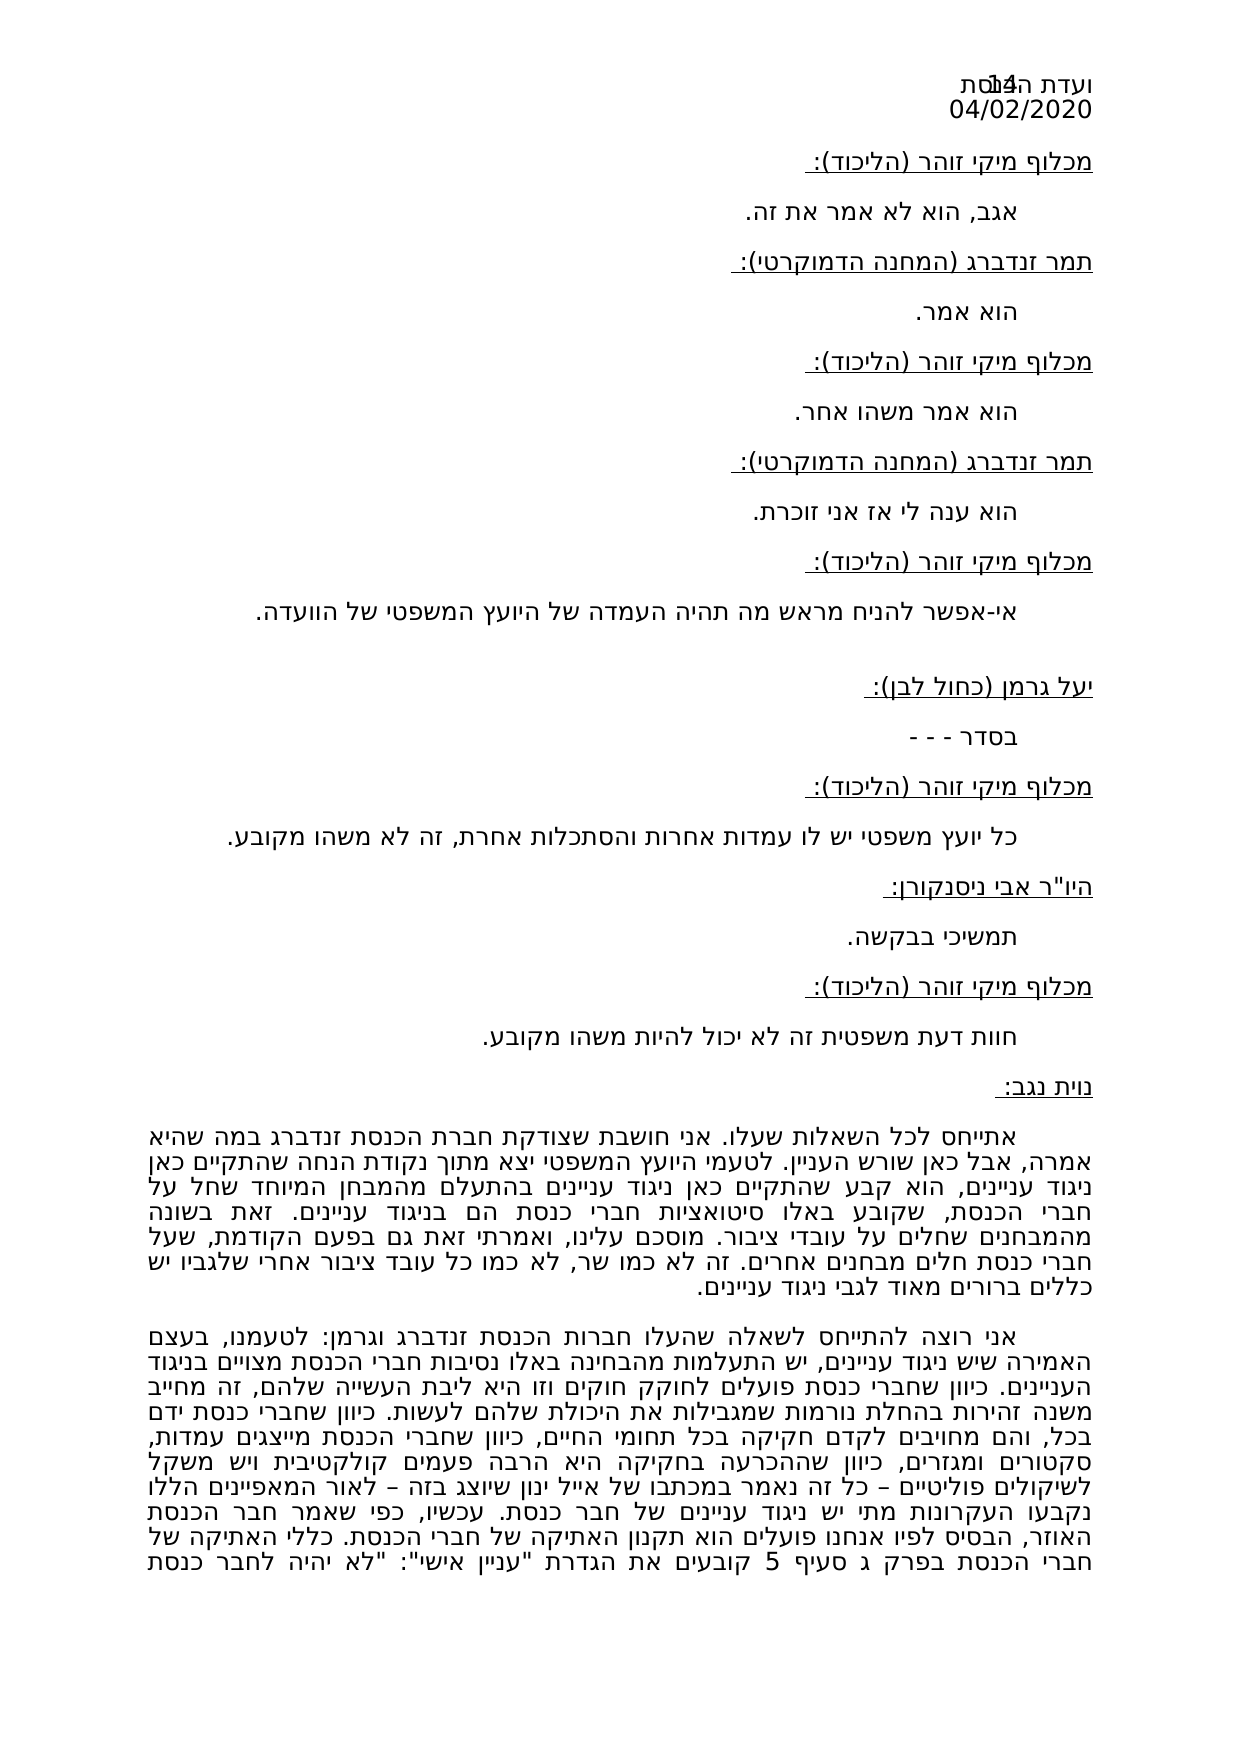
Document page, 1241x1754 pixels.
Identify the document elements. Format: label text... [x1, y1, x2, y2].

text כל יועץ משפטי יש לו עמדות אחרות והסתכלות אחרת, זה לא משהו מקובע. [147, 825, 1093, 850]
text אגב, הוא לא אמר את זה. [147, 200, 1093, 225]
text בסדר - - - [147, 725, 1093, 750]
text << דובר >> נוית נגב: << דובר >> [147, 1075, 1093, 1100]
text הוא אמר. [147, 300, 1093, 325]
text אתייחס לכל השאלות שעלו. אני חושבת שצודקת חברת הכנסת זנדברג במה שהיא אמרה, אבל כאן שורש העניין. לטעמי היועץ המשפטי יצא מתוך נקודת הנחה שהתקיים כאן ניגוד עניינים, הוא קבע שהתקיים כאן ניגוד עניינים בהתעלם מהמבחן המיוחד שחל על חברי הכנסת, שקובע באלו סיטואציות חברי כנסת הם בניגוד עניינים. זאת בשונה מהמבחנים שחלים על עובדי ציבור. מוסכם עלינו, ואמרתי זאת גם בפעם הקודמת, שעל חברי כנסת חלים מבחנים אחרים. זה לא כמו שר, לא כמו כל עובד ציבור אחרי שלגביו יש כללים ברורים מאוד לגבי ניגוד עניינים. [147, 1125, 1093, 1300]
text הוא אמר משהו אחר. [147, 400, 1093, 425]
text << יור >> היו"ר אבי ניסנקורן: << יור >> [147, 875, 1093, 900]
text << דובר >> מכלוף מיקי זוהר (הליכוד): << דובר >> [147, 350, 1093, 375]
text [147, 250, 1093, 275]
text << דובר >> מכלוף מיקי זוהר (הליכוד): << דובר >> [147, 975, 1093, 1000]
text << דובר >> מכלוף מיקי זוהר (הליכוד): << דובר >> [147, 150, 1093, 175]
text אי-אפשר להניח מראש מה תהיה העמדה של היועץ המשפטי של הוועדה. [147, 600, 1093, 625]
text << דובר >> מכלוף מיקי זוהר (הליכוד): << דובר >> [147, 775, 1093, 800]
text << דובר >> יעל גרמן (כחול לבן): << דובר >> [147, 675, 1093, 700]
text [147, 1325, 1093, 1575]
text << דובר >> תמר זנדברג (המחנה הדמוקרטי): << דובר >> [147, 450, 1093, 475]
text הוא ענה לי אז אני זוכרת. [147, 500, 1093, 525]
text חוות דעת משפטית זה לא יכול להיות משהו מקובע. [147, 1025, 1093, 1050]
text תמשיכי בבקשה. [147, 925, 1093, 950]
text << דובר >> מכלוף מיקי זוהר (הליכוד): << דובר >> [147, 550, 1093, 575]
